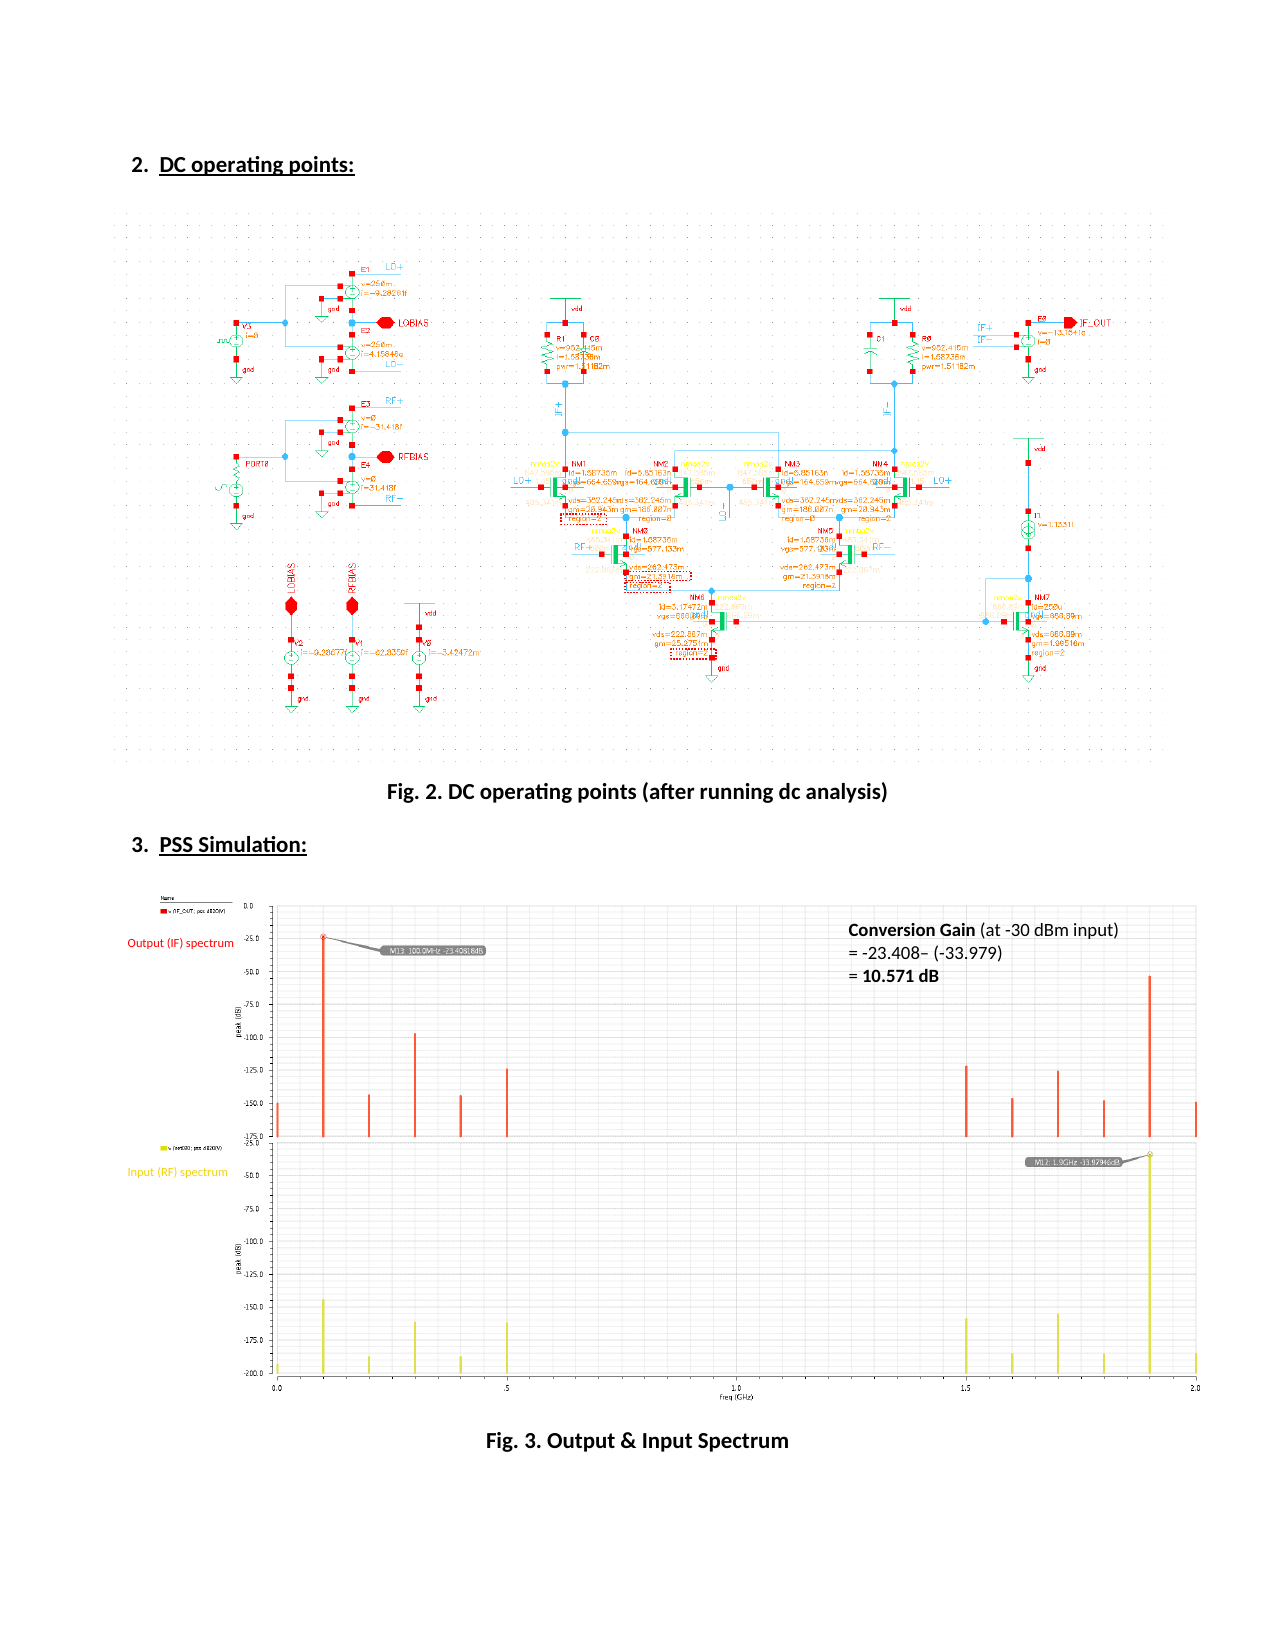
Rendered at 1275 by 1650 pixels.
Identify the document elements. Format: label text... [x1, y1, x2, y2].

text Fig. 2. DC operating points (after running dc analysis) [112, 773, 1162, 805]
picture [112, 203, 1163, 773]
list PSS Simulation: [131, 830, 1162, 858]
text Fig. 3. Output & Input Spectrum [112, 1426, 1162, 1454]
picture [159, 894, 1209, 1401]
list DC operating points: [131, 150, 1162, 178]
